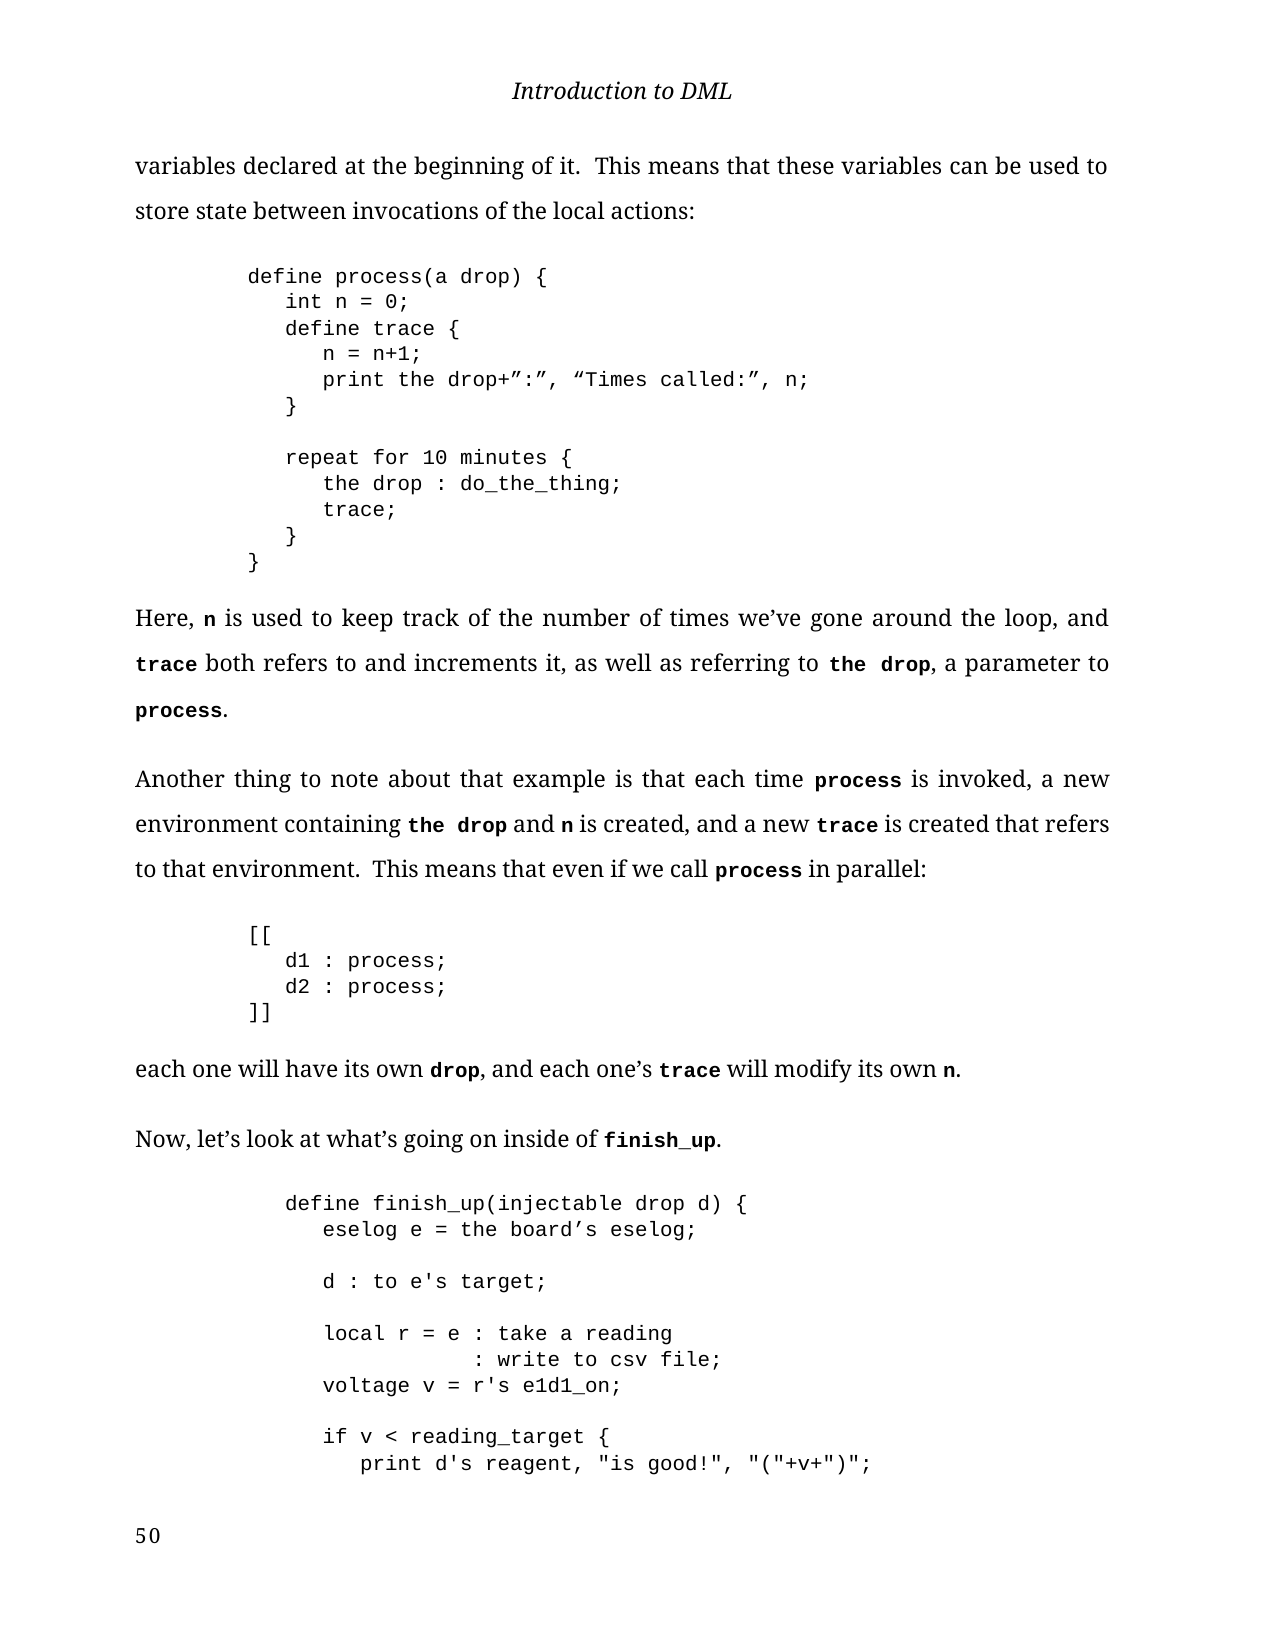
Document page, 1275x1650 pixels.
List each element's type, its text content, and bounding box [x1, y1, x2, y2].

text n = n+1; [247, 343, 1110, 367]
text the drop : do_the_thing; [247, 473, 1110, 497]
text int n = 0; [247, 292, 1110, 315]
text if v < reading_target { [247, 1427, 1110, 1450]
text d : to e's target; [247, 1271, 1110, 1294]
text local r = e : take a reading [247, 1323, 1110, 1346]
text Now, let’s look at what’s going on inside of finish_up. [135, 1123, 1110, 1154]
text voltage v = r's e1d1_on; [247, 1375, 1110, 1398]
text Here, n is used to keep track of the number of times we’ve gone around the loop, and trace both refers to and increments it, as well as referring to the drop, a parameter to process. [135, 602, 1110, 724]
text Another thing to note about that example is that each time process is invoked, a new environment containing the drop and n is created, and a new trace is created that refers to that environment. This means that even if we call process in parallel: [135, 763, 1110, 885]
text d1 : process; [247, 950, 1110, 973]
text trace; [247, 499, 1110, 523]
text repeat for 10 minutes { [247, 447, 1110, 471]
text print d's reagent, "is good!", "("+v+")"; [247, 1452, 1110, 1476]
text [[ [247, 924, 1110, 947]
text } [247, 525, 1110, 549]
text } [247, 395, 1110, 419]
text each one will have its own drop, and each one’s trace will modify its own n. [135, 1052, 1110, 1084]
text define trace { [247, 317, 1110, 341]
text define process(a drop) { [247, 266, 1110, 289]
text define finish_up(injectable drop d) { [247, 1193, 1110, 1217]
text : write to csv file; [247, 1349, 1110, 1372]
text } [247, 551, 1110, 574]
text eselog e = the board’s eselog; [247, 1219, 1110, 1243]
text d2 : process; [247, 976, 1110, 999]
text ]] [247, 1002, 1110, 1025]
text print the drop+”:”, “Times called:”, n; [247, 369, 1110, 393]
